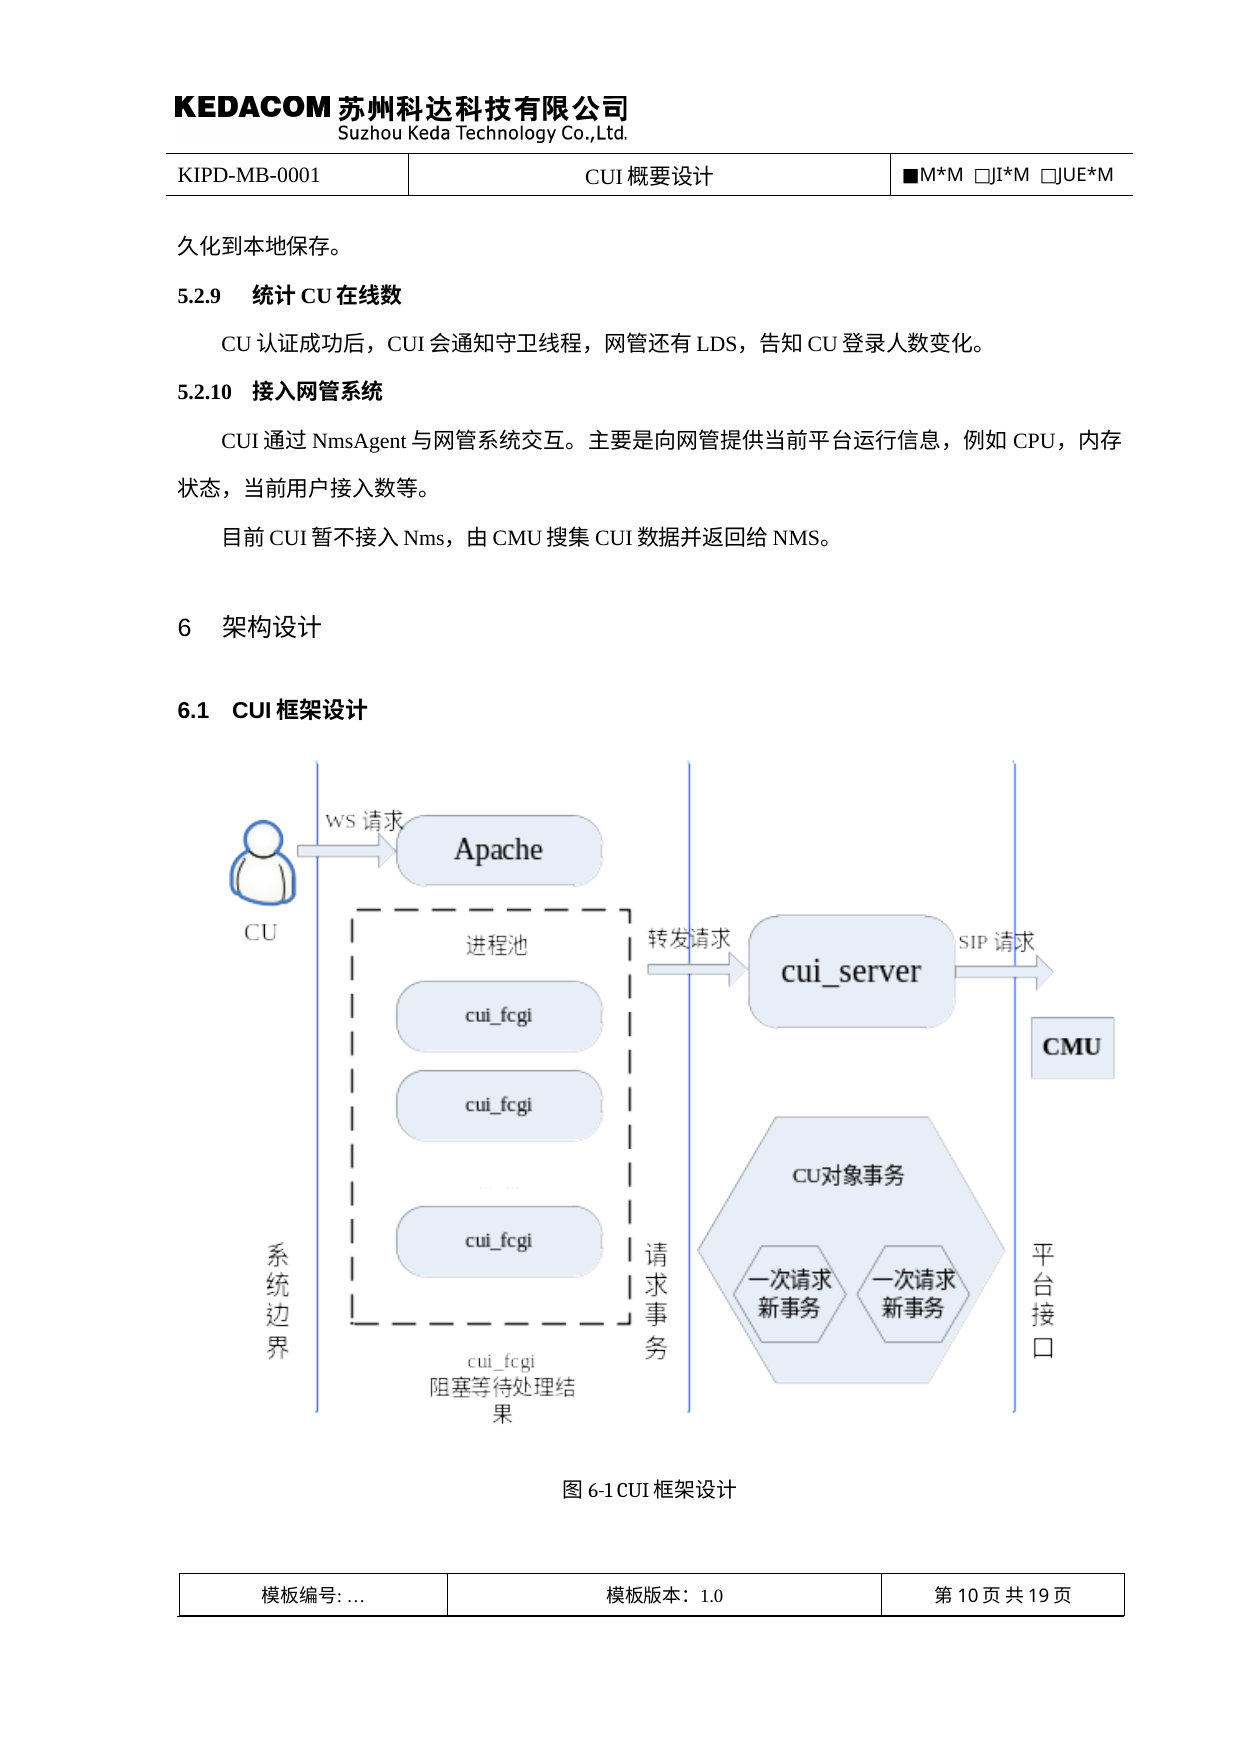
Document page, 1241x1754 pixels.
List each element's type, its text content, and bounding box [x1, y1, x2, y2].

text 目前CUI暂不接入Nms，由CMU搜集CUI数据并返回给NMS。 [177, 519, 1122, 552]
text CU认证成功后，CUI会通知守卫线程，网管还有LDS，告知CU登录人数变化。 [177, 326, 1122, 358]
text 在服务器级别的负载均衡。CU登录后获取CUI列表，当某个CUI的CU在线数达到最大值时，就返回一个错误码。CU就尝试列表中下一个CUI登录。CU每次登录成功后就更新CUI列表并永久化到本地保存。 [177, 229, 1122, 261]
text CUI通过NmsAgent与网管系统交互。主要是向网管提供当前平台运行信息，例如CPU，内存状态，当前用户接入数等。 [177, 422, 1122, 503]
picture [175, 96, 627, 143]
subtitle 架构设计 [177, 593, 1122, 658]
subtitle 接入网管系统 [177, 374, 1122, 406]
subtitle 统计CU在线数 [177, 277, 1122, 310]
subtitle CUI框架设计 [177, 676, 1122, 741]
text 图 6-1 CUI框架设计 [177, 1472, 1122, 1505]
